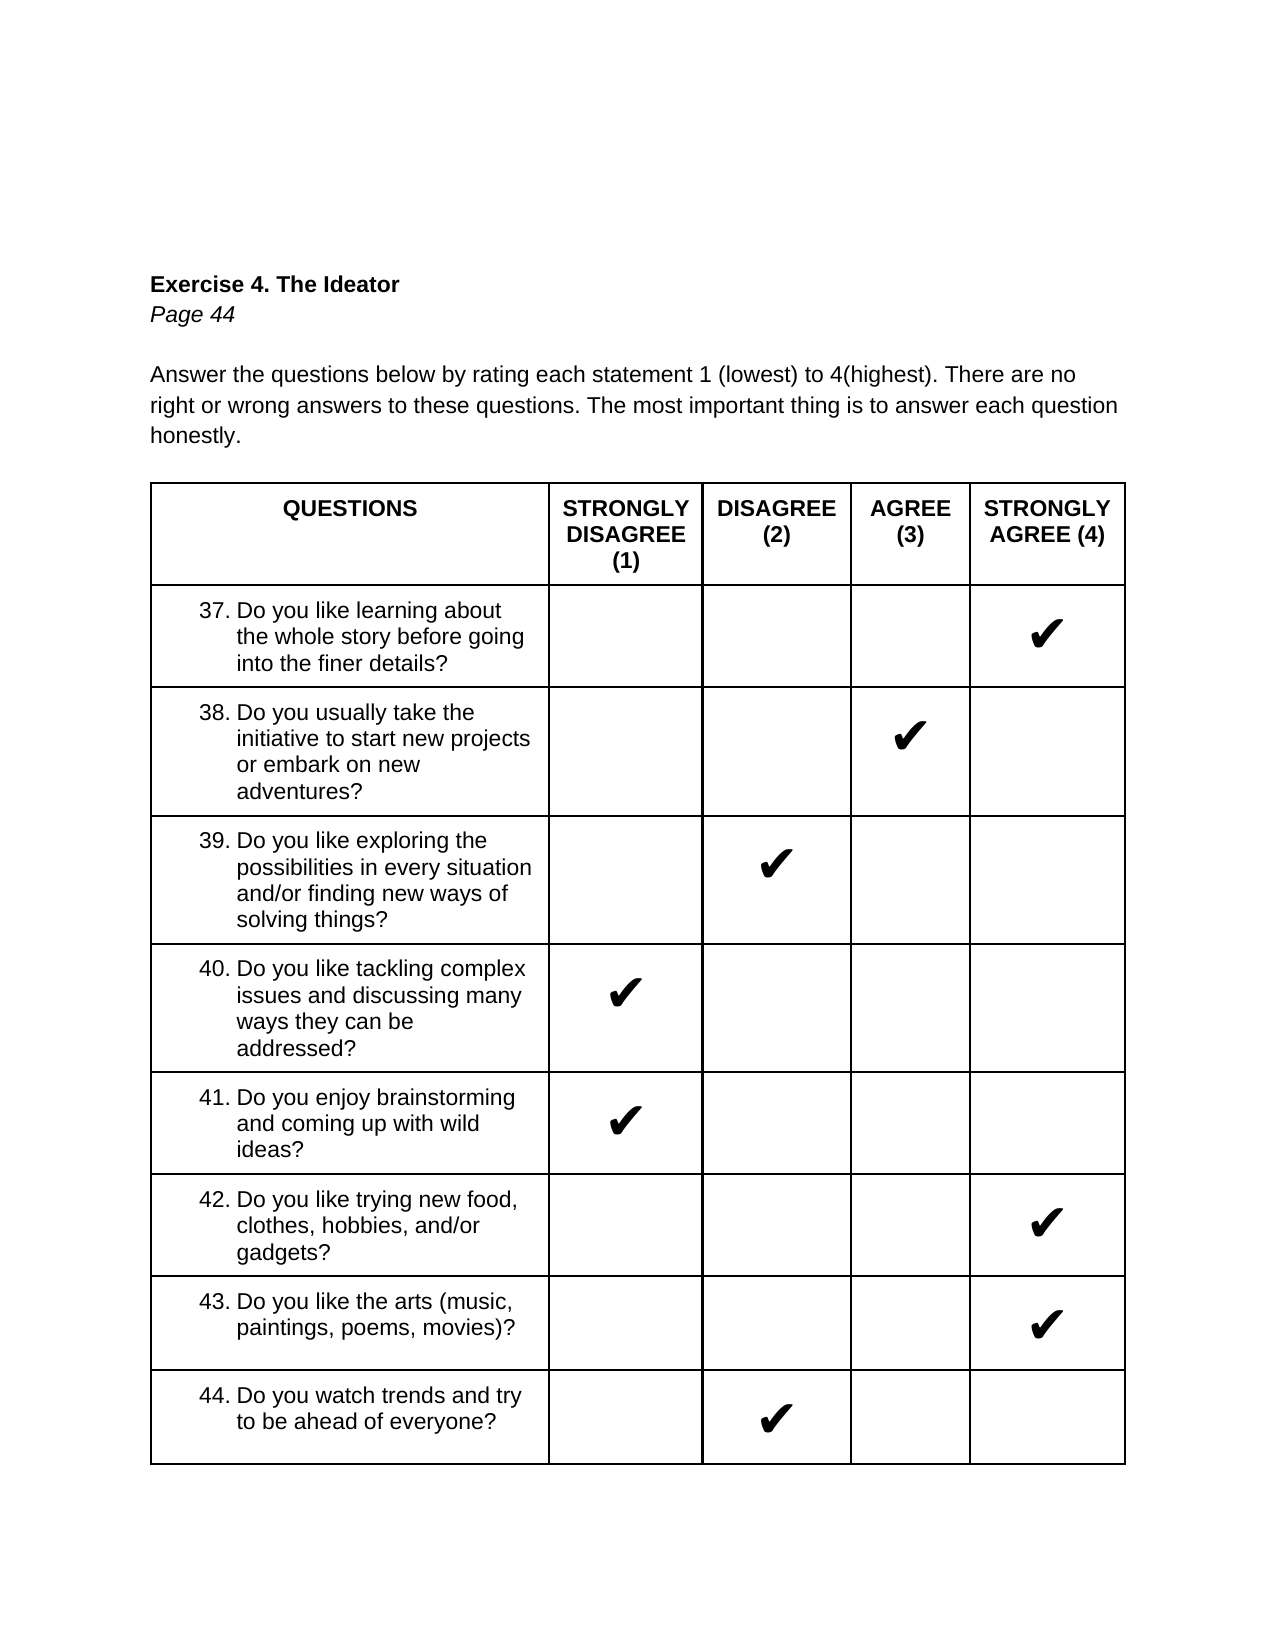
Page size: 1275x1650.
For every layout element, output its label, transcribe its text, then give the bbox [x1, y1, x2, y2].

table_cell [704, 1175, 850, 1275]
table_cell ✔ [704, 817, 850, 943]
table_cell [971, 1371, 1124, 1463]
table_header STRONGLY DISAGREE (1) [550, 484, 701, 584]
table_cell Do you watch trends and try to be ahead of everyone? [152, 1371, 548, 1463]
table_cell [550, 817, 701, 943]
table_cell [704, 586, 850, 686]
table_cell ✔ [852, 688, 969, 814]
table_cell [704, 688, 850, 814]
table_cell [852, 1175, 969, 1275]
table_cell [852, 1371, 969, 1463]
table_cell ✔ [971, 1175, 1124, 1275]
table_cell Do you enjoy brainstorming and coming up with wild ideas? [152, 1073, 548, 1173]
table_cell [550, 688, 701, 814]
table_cell Do you like the arts (music, paintings, poems, movies)? [152, 1277, 548, 1369]
table_cell ✔ [704, 1371, 850, 1463]
table_cell Do you like tackling complex issues and discussing many ways they can be addressed? [152, 945, 548, 1071]
table_cell [852, 586, 969, 686]
table_cell [704, 1073, 850, 1173]
table_cell [550, 1277, 701, 1369]
table_cell [550, 1371, 701, 1463]
table_cell [704, 1277, 850, 1369]
table_header QUESTIONS [152, 484, 548, 584]
table_cell ✔ [550, 1073, 701, 1173]
table_cell [852, 1073, 969, 1173]
table_cell [852, 817, 969, 943]
table_cell [704, 945, 850, 1071]
table_cell [971, 688, 1124, 814]
table_cell [971, 945, 1124, 1071]
table_cell [971, 817, 1124, 943]
table_cell [971, 1073, 1124, 1173]
table_cell [550, 586, 701, 686]
table_cell ✔ [550, 945, 701, 1071]
table_cell ✔ [971, 586, 1124, 686]
table_cell Do you like trying new food, clothes, hobbies, and/or gadgets? [152, 1175, 548, 1275]
text Exercise 4. The Ideator [150, 271, 1125, 297]
table_cell Do you usually take the initiative to start new projects or embark on new adventures? [152, 688, 548, 814]
table_header AGREE (3) [852, 484, 969, 584]
table_cell [852, 1277, 969, 1369]
table_header STRONGLY AGREE (4) [971, 484, 1124, 584]
table_cell [550, 1175, 701, 1275]
table_cell [852, 945, 969, 1071]
table_cell Do you like exploring the possibilities in every situation and/or finding new ways of solving things? [152, 817, 548, 943]
table_header DISAGREE (2) [704, 484, 850, 584]
text Page 44 [150, 301, 1125, 327]
table_cell Do you like learning about the whole story before going into the finer details? [152, 586, 548, 686]
table_cell ✔ [971, 1277, 1124, 1369]
text Answer the questions below by rating each statement 1 (lowest) to 4(highest). There are no right or wrong answers to these questions. The most important thing is to answer each question honestly. [150, 361, 1125, 448]
